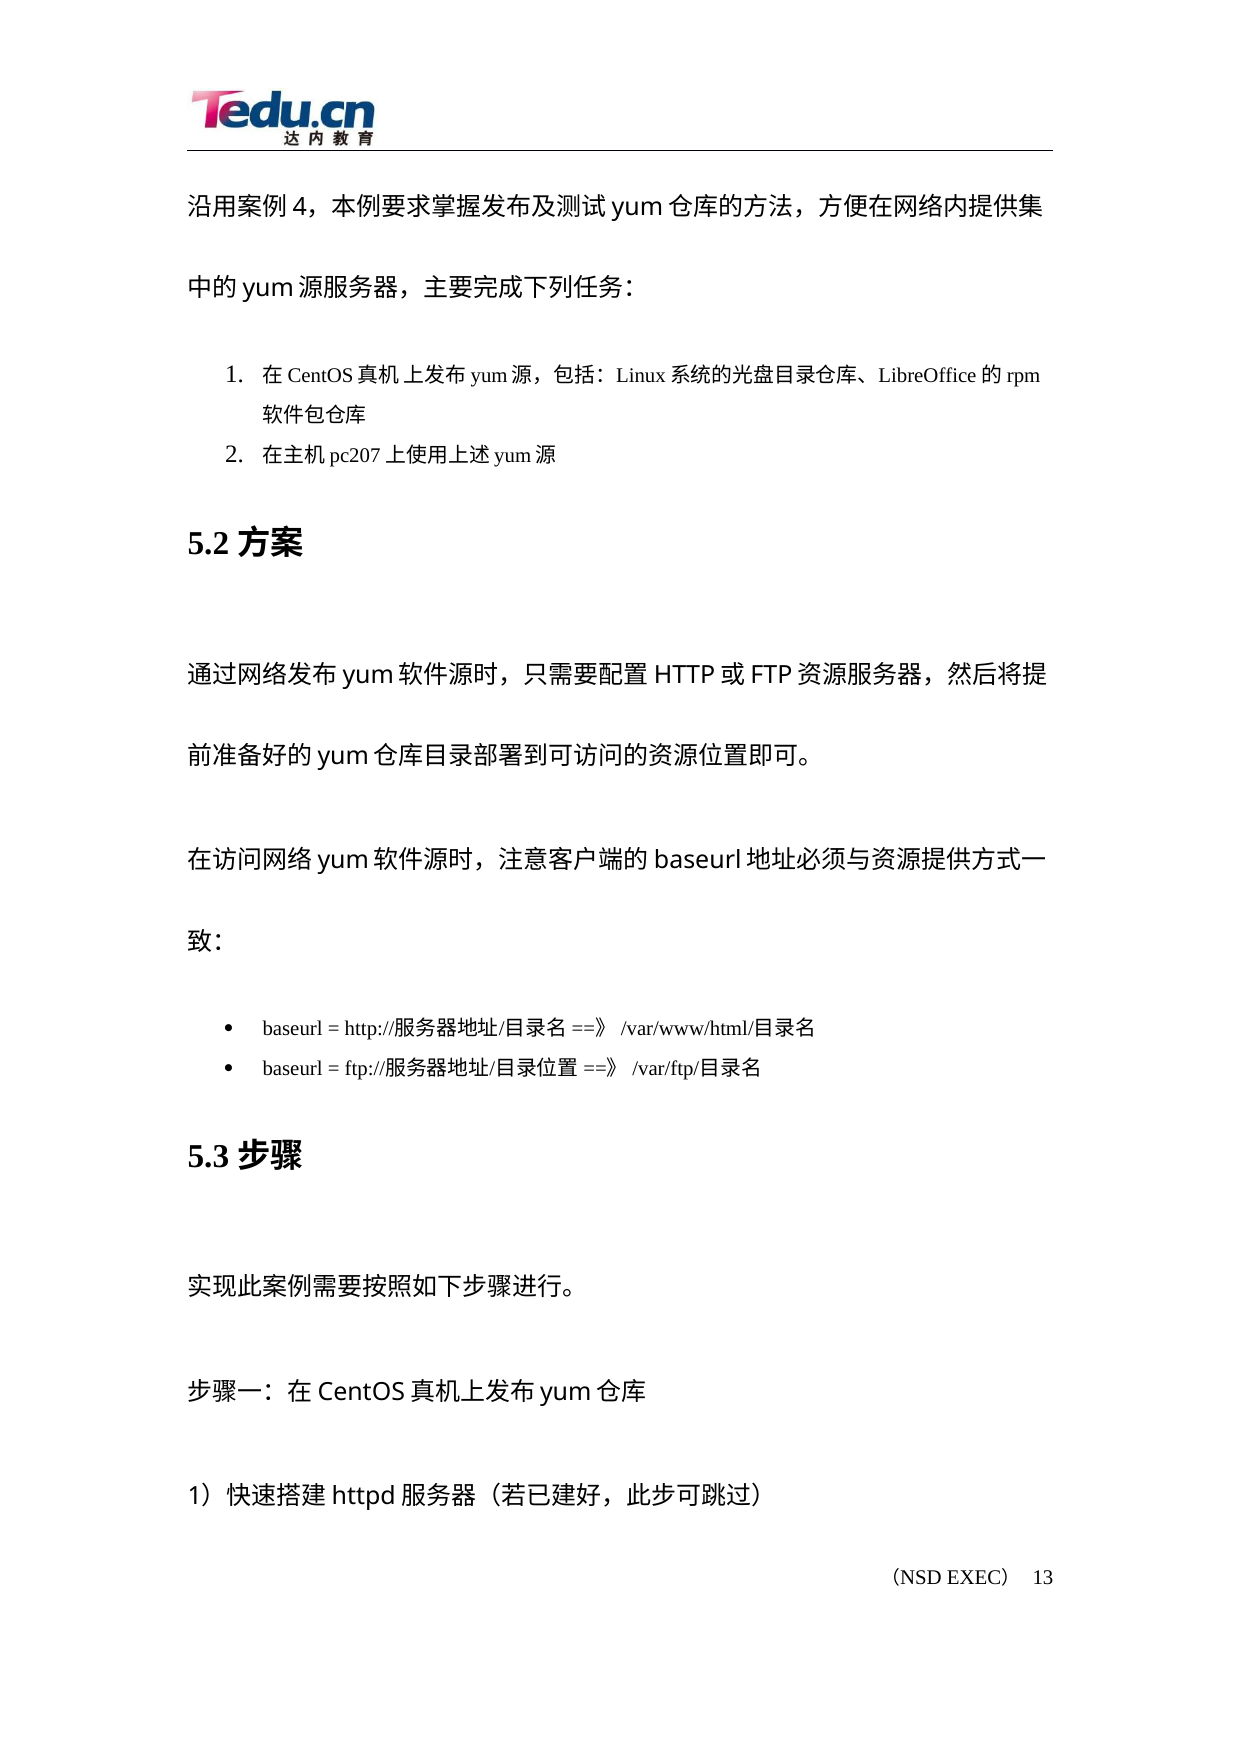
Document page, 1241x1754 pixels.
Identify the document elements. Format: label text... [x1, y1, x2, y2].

text 通过网络发布yum软件源时，只需要配置HTTP或FTP资源服务器，然后将提前准备好的yum仓库目录部署到可访问的资源位置即可。 [187, 638, 1053, 788]
list 在主机 pc207 上使用上述yum源 [225, 437, 1053, 471]
picture [187, 88, 379, 148]
text 在访问网络yum软件源时，注意客户端的baseurl地址必须与资源提供方式一致： [187, 824, 1053, 973]
text 实现此案例需要按照如下步骤进行。 [187, 1251, 1053, 1319]
text 沿用案例4，本例要求掌握发布及测试yum仓库的方法，方便在网络内提供集中的yum源服务器，主要完成下列任务： [187, 170, 1053, 320]
list 在CentOS真机 上发布yum源，包括：Linux系统的光盘目录仓库、LibreOffice 的rpm软件包仓库 [225, 356, 1053, 431]
list baseurl = http://服务器地址/目录名 ==》 /var/www/html/目录名 [225, 1010, 1053, 1044]
subtitle 5.3 步骤 [187, 1119, 1053, 1187]
text 1）快速搭建httpd服务器（若已建好，此步可跳过） [187, 1459, 1053, 1527]
list baseurl = ftp://服务器地址/目录位置 ==》 /var/ftp/目录名 [225, 1050, 1053, 1084]
text 步骤一：在CentOS真机上发布yum仓库 [187, 1355, 1053, 1423]
subtitle 5.2 方案 [187, 506, 1053, 574]
